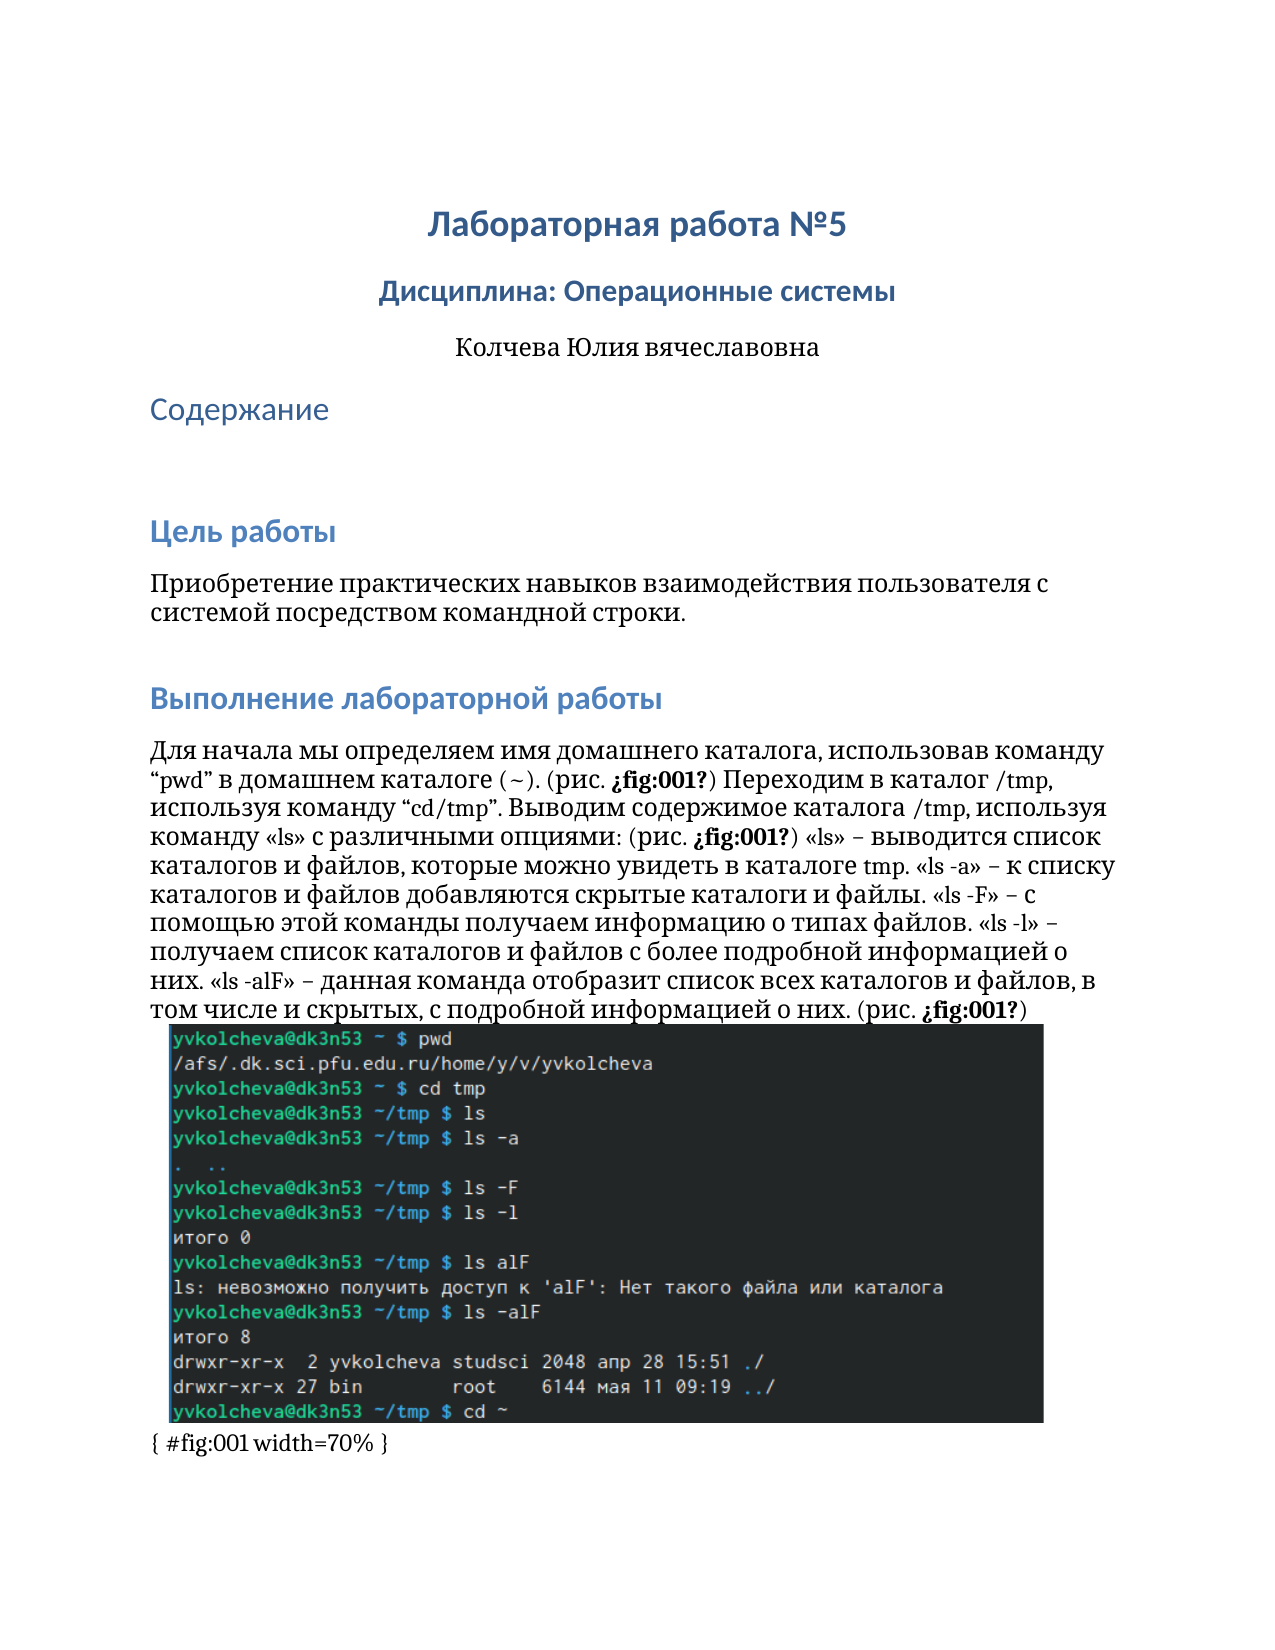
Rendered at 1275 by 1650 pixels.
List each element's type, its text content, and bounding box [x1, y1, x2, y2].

subtitle Цель работы [150, 510, 1125, 551]
title Лабораторная работа №5 [150, 200, 1125, 246]
picture [168, 1024, 1044, 1423]
text Колчева Юлия вячеславовна [150, 334, 1125, 363]
subtitle Выполнение лабораторной работы [150, 677, 1125, 718]
subtitle Дисциплина: Операционные системы [150, 271, 1125, 309]
text Приобретение практических навыков взаимодействия пользователя с системой посредством командной строки. [150, 570, 1125, 627]
